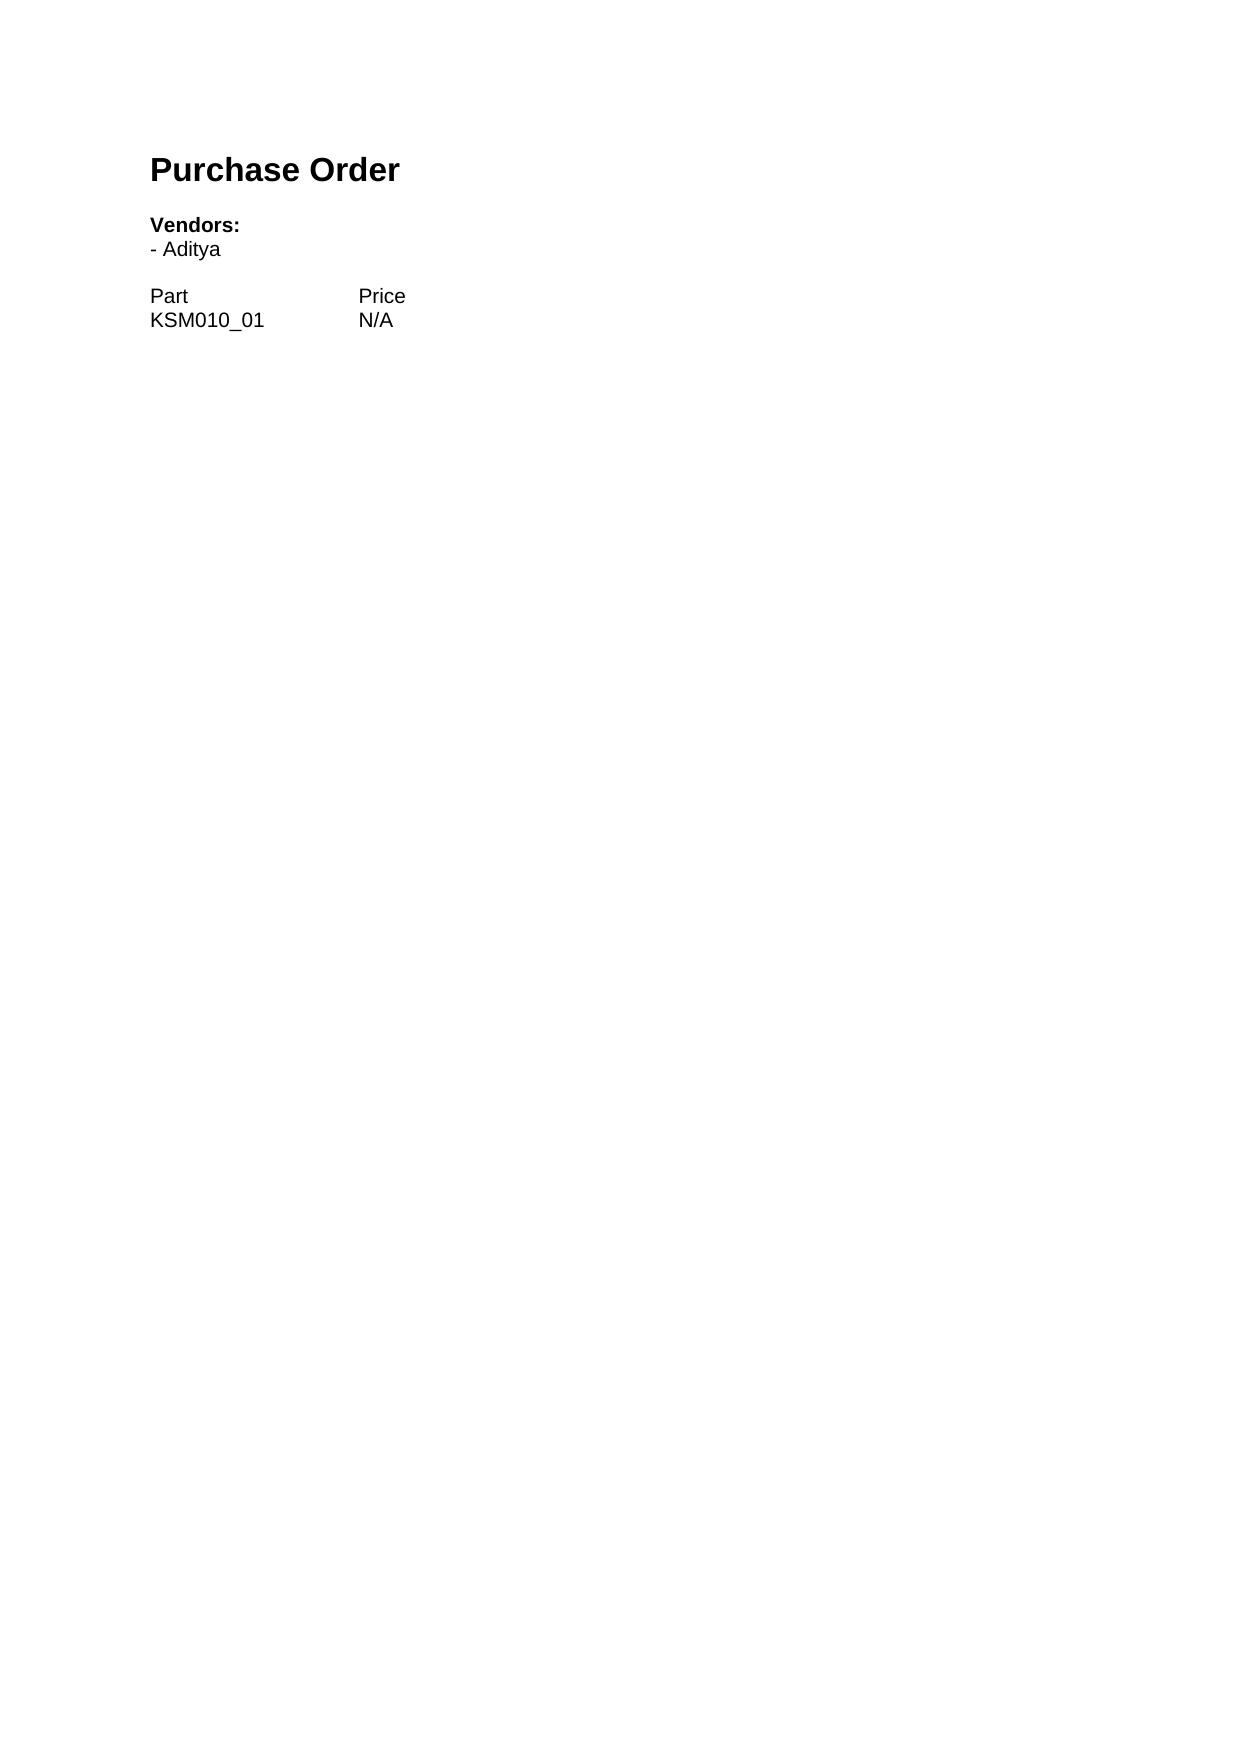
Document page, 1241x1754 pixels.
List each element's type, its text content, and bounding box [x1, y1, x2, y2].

table_cell N/A [347, 308, 555, 332]
table_header Part [139, 284, 347, 308]
table_cell KSM010_01 [139, 308, 347, 332]
table_header Price [347, 284, 555, 308]
text Vendors: [150, 212, 1090, 236]
text Purchase Order [150, 150, 1090, 188]
text - Aditya [150, 236, 1090, 260]
